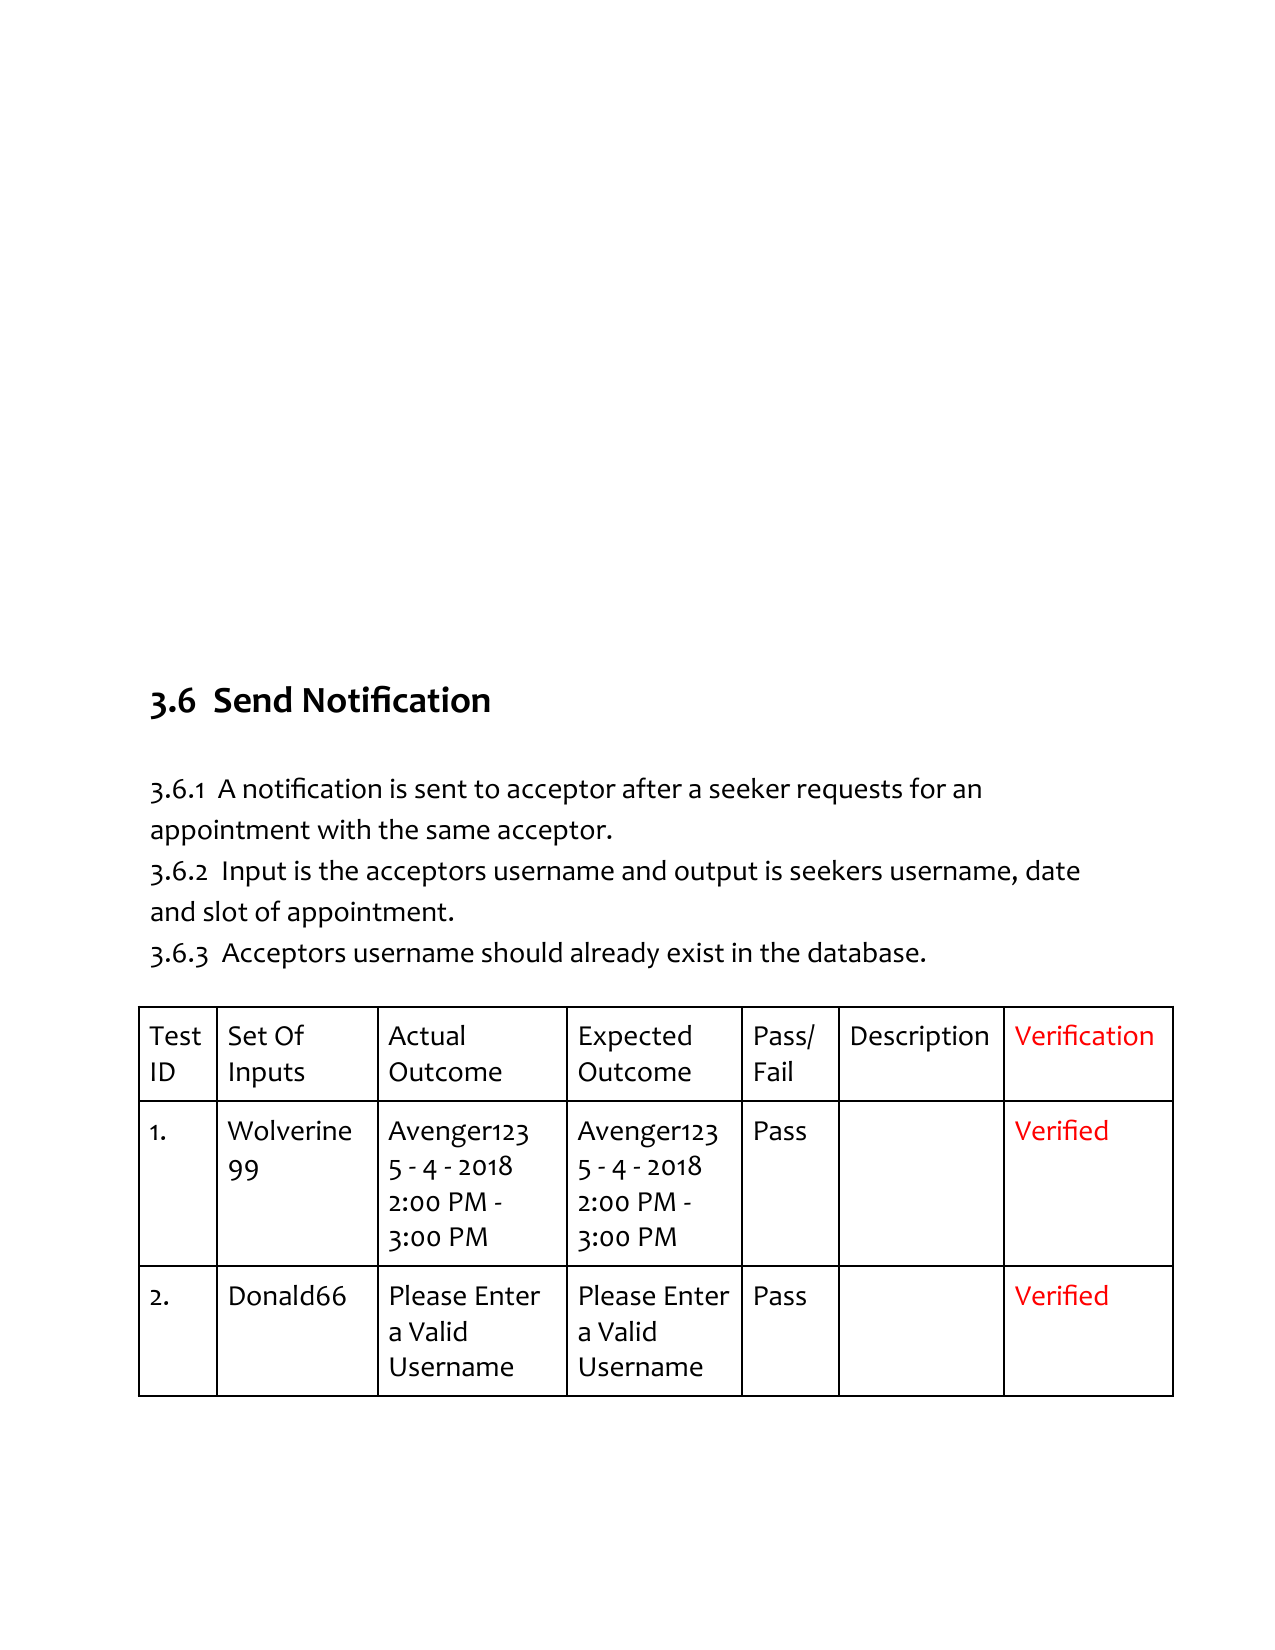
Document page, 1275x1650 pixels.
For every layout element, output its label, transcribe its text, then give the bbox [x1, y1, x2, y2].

table_cell [840, 1102, 1003, 1265]
text 3.6 Send Notification [150, 677, 1125, 723]
table_header Expected Outcome [568, 1008, 741, 1100]
table_cell Pass [743, 1102, 838, 1265]
table_header Verification [1005, 1008, 1172, 1100]
text 3.6.2 Input is the acceptors username and output is seekers username, date and slot of appointment. [150, 853, 1125, 929]
table_cell Verified [1005, 1102, 1172, 1265]
table_cell Please Enter a Valid Username [379, 1267, 566, 1395]
table_header Actual Outcome [379, 1008, 566, 1100]
table_cell Donald66 [218, 1267, 377, 1395]
text 3.6.1 A notification is sent to acceptor after a seeker requests for an appointment with the same acceptor. [150, 771, 1125, 847]
table_header Set Of Inputs [218, 1008, 377, 1100]
table_cell 2. [140, 1267, 216, 1395]
table_cell Wolverine99 [218, 1102, 377, 1265]
table_cell [840, 1267, 1003, 1395]
table_header Pass/Fail [743, 1008, 838, 1100]
table_cell Please Enter a Valid Username [568, 1267, 741, 1395]
table_header Description [840, 1008, 1003, 1100]
table_cell Avenger123 5 - 4 - 2018 2:00 PM - 3:00 PM [379, 1102, 566, 1265]
table_cell Pass [743, 1267, 838, 1395]
table_cell 1. [140, 1102, 216, 1265]
table_cell Avenger123 5 - 4 - 2018 2:00 PM - 3:00 PM [568, 1102, 741, 1265]
text 3.6.3 Acceptors username should already exist in the database. [150, 934, 1125, 970]
table_header Test ID [140, 1008, 216, 1100]
table_cell Verified [1005, 1267, 1172, 1395]
